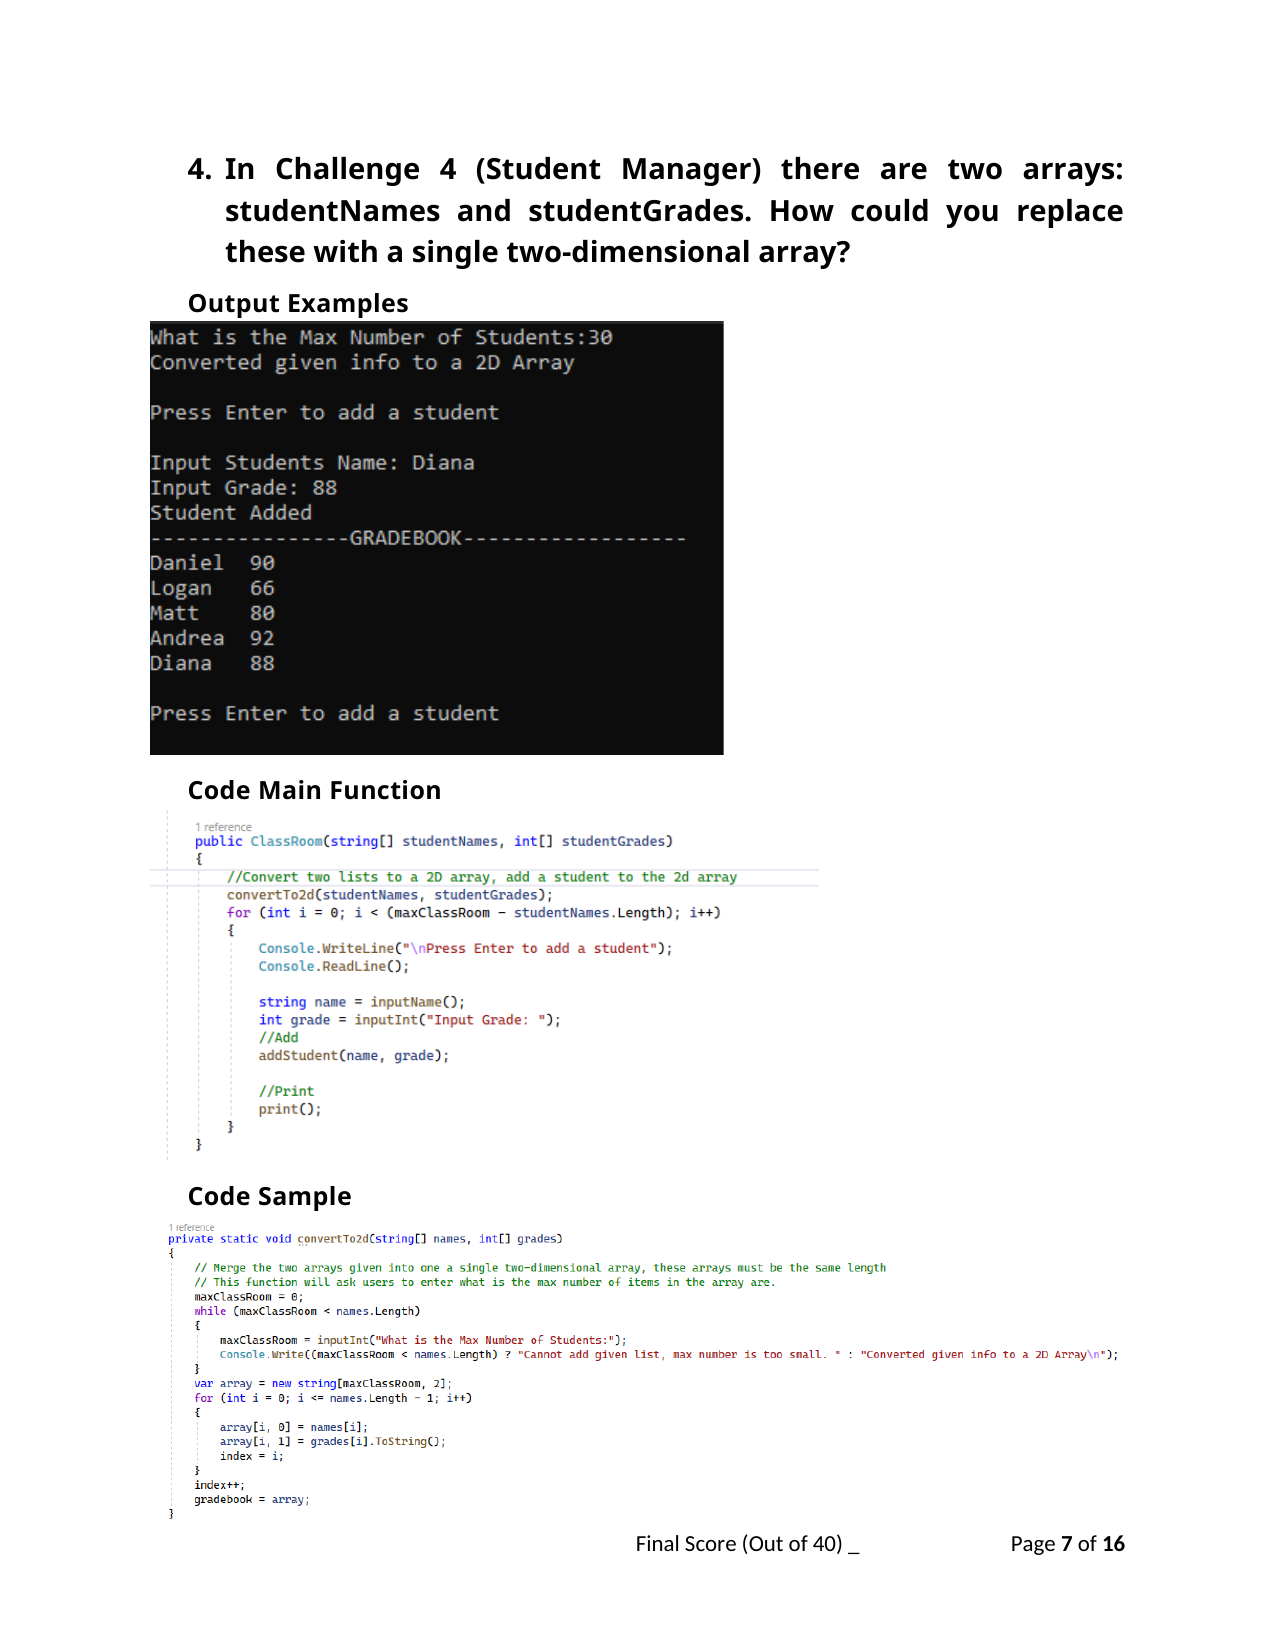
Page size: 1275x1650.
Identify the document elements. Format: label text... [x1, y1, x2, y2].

subtitle Code Sample [187, 1179, 1125, 1213]
subtitle In Challenge 4 (Student Manager) there are two arrays: studentNames and studentGrades. How could you replace these with a single two-dimensional array? [187, 148, 1125, 271]
subtitle Code Main Function [187, 772, 1125, 806]
picture [150, 808, 819, 1161]
picture [150, 321, 724, 755]
picture [150, 1214, 1125, 1524]
subtitle Output Examples [187, 286, 1125, 320]
